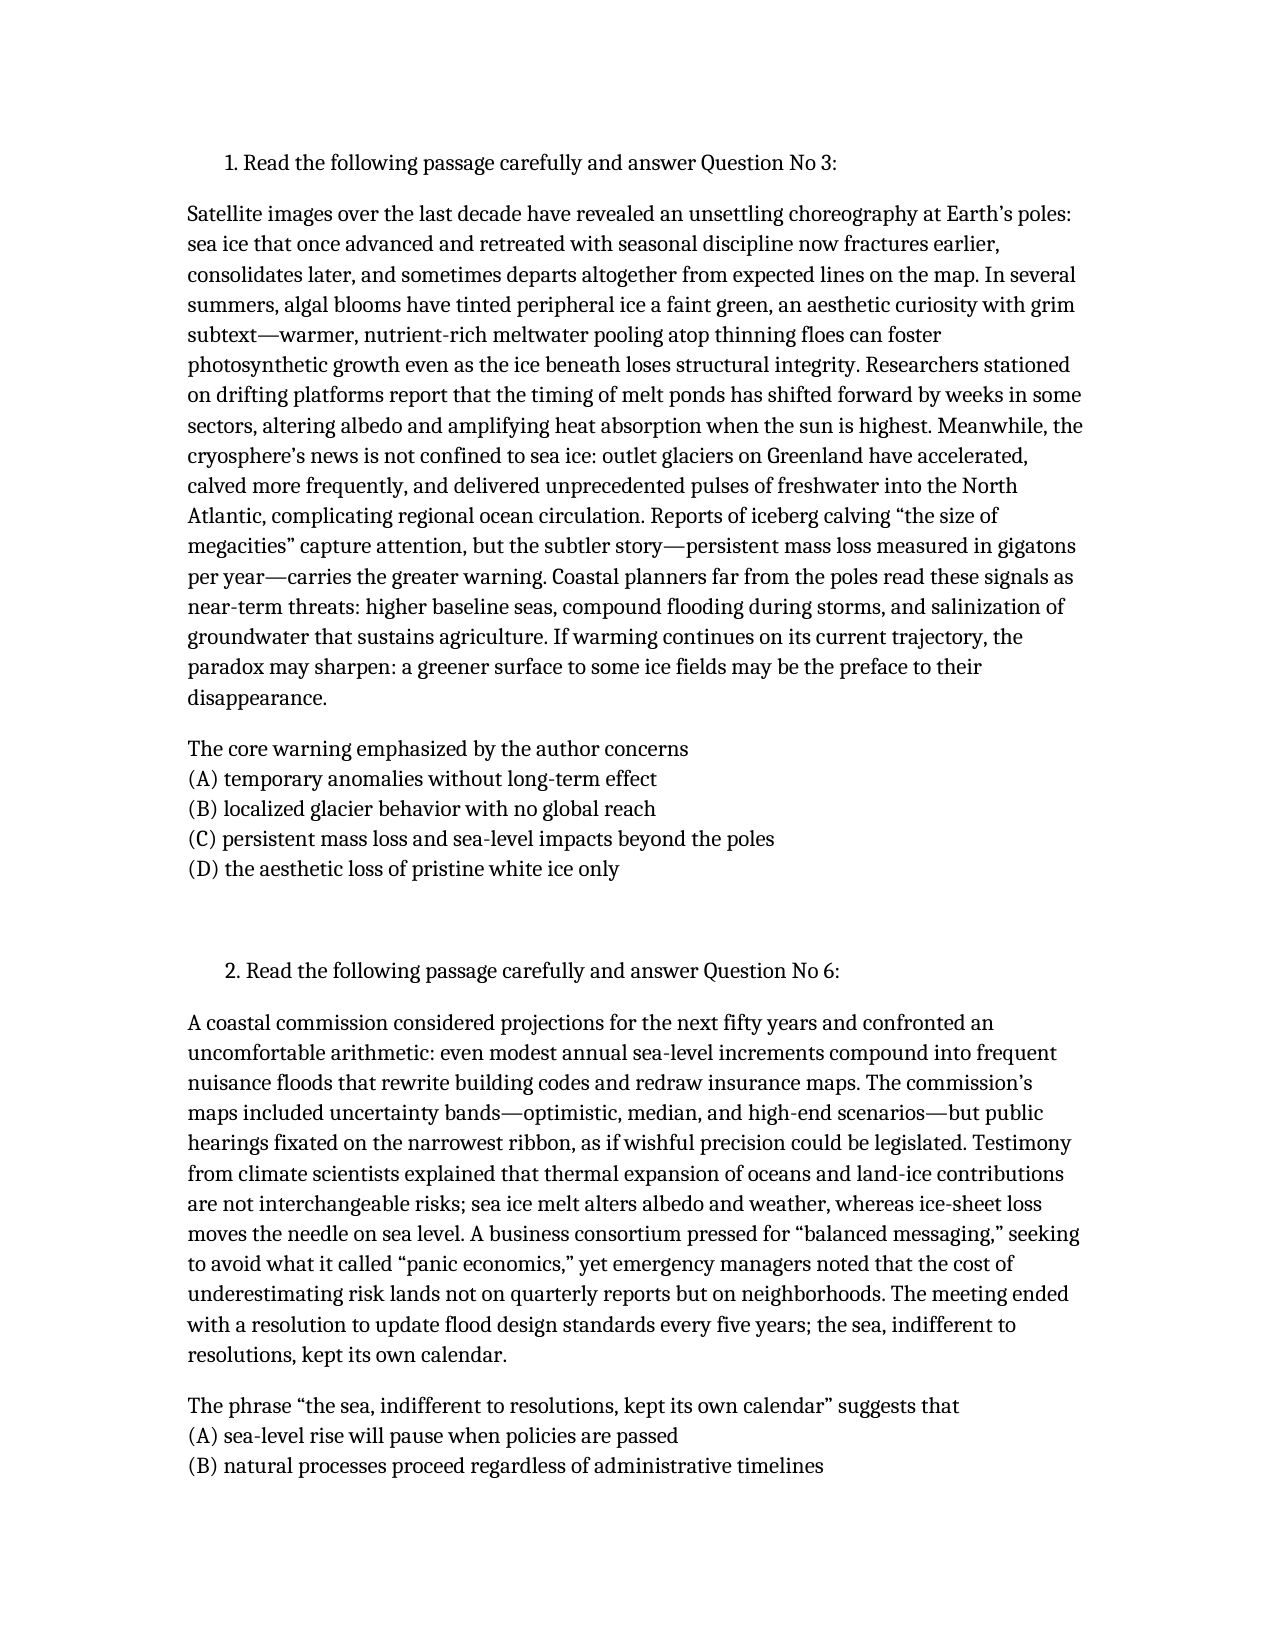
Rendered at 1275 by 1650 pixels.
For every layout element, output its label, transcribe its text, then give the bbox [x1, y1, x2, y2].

text 1. Read the following passage carefully and answer Question No 3: [225, 150, 1087, 176]
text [187, 1393, 1087, 1479]
text 2. Read the following passage carefully and answer Question No 6: [225, 958, 1087, 985]
text A coastal commission considered projections for the next fifty years and confronted an uncomfortable arithmetic: even modest annual sea-level increments compound into frequent nuisance floods that rewrite building codes and redraw insurance maps. The commission’s maps included uncertainty bands—optimistic, median, and high-end scenarios—but public hearings fixated on the narrowest ribbon, as if wishful precision could be legislated. Testimony from climate scientists explained that thermal expansion of oceans and land-ice contributions are not interchangeable risks; sea ice melt alters albedo and weather, whereas ice-sheet loss moves the needle on sea level. A business consortium pressed for “balanced messaging,” seeking to avoid what it called “panic economics,” yet emergency managers noted that the cost of underestimating risk lands not on quarterly reports but on neighborhoods. The meeting ended with a resolution to update flood design standards every five years; the sea, indifferent to resolutions, kept its own calendar. [187, 1009, 1087, 1368]
text Satellite images over the last decade have revealed an unsettling choreography at Earth’s poles: sea ice that once advanced and retreated with seasonal discipline now fractures earlier, consolidates later, and sometimes departs altogether from expected lines on the map. In several summers, algal blooms have tinted peripheral ice a faint green, an aesthetic curiosity with grim subtext—warmer, nutrient-rich meltwater pooling atop thinning floes can foster photosynthetic growth even as the ice beneath loses structural integrity. Researchers stationed on drifting platforms report that the timing of melt ponds has shifted forward by weeks in some sectors, altering albedo and amplifying heat absorption when the sun is highest. Meanwhile, the cryosphere’s news is not confined to sea ice: outlet glaciers on Greenland have accelerated, calved more frequently, and delivered unprecedented pulses of freshwater into the North Atlantic, complicating regional ocean circulation. Reports of iceberg calving “the size of megacities” capture attention, but the subtler story—persistent mass loss measured in gigatons per year—carries the greater warning. Coastal planners far from the poles read these signals as near-term threats: higher baseline seas, compound flooding during storms, and salinization of groundwater that sustains agriculture. If warming continues on its current trajectory, the paradox may sharpen: a greener surface to some ice fields may be the preface to their disappearance. [187, 201, 1087, 711]
text The core warning emphasized by the author concerns (A) temporary anomalies without long-term effect (B) localized glacier behavior with no global reach (C) persistent mass loss and sea-level impacts beyond the poles (D) the aesthetic loss of pristine white ice only [187, 735, 1087, 883]
